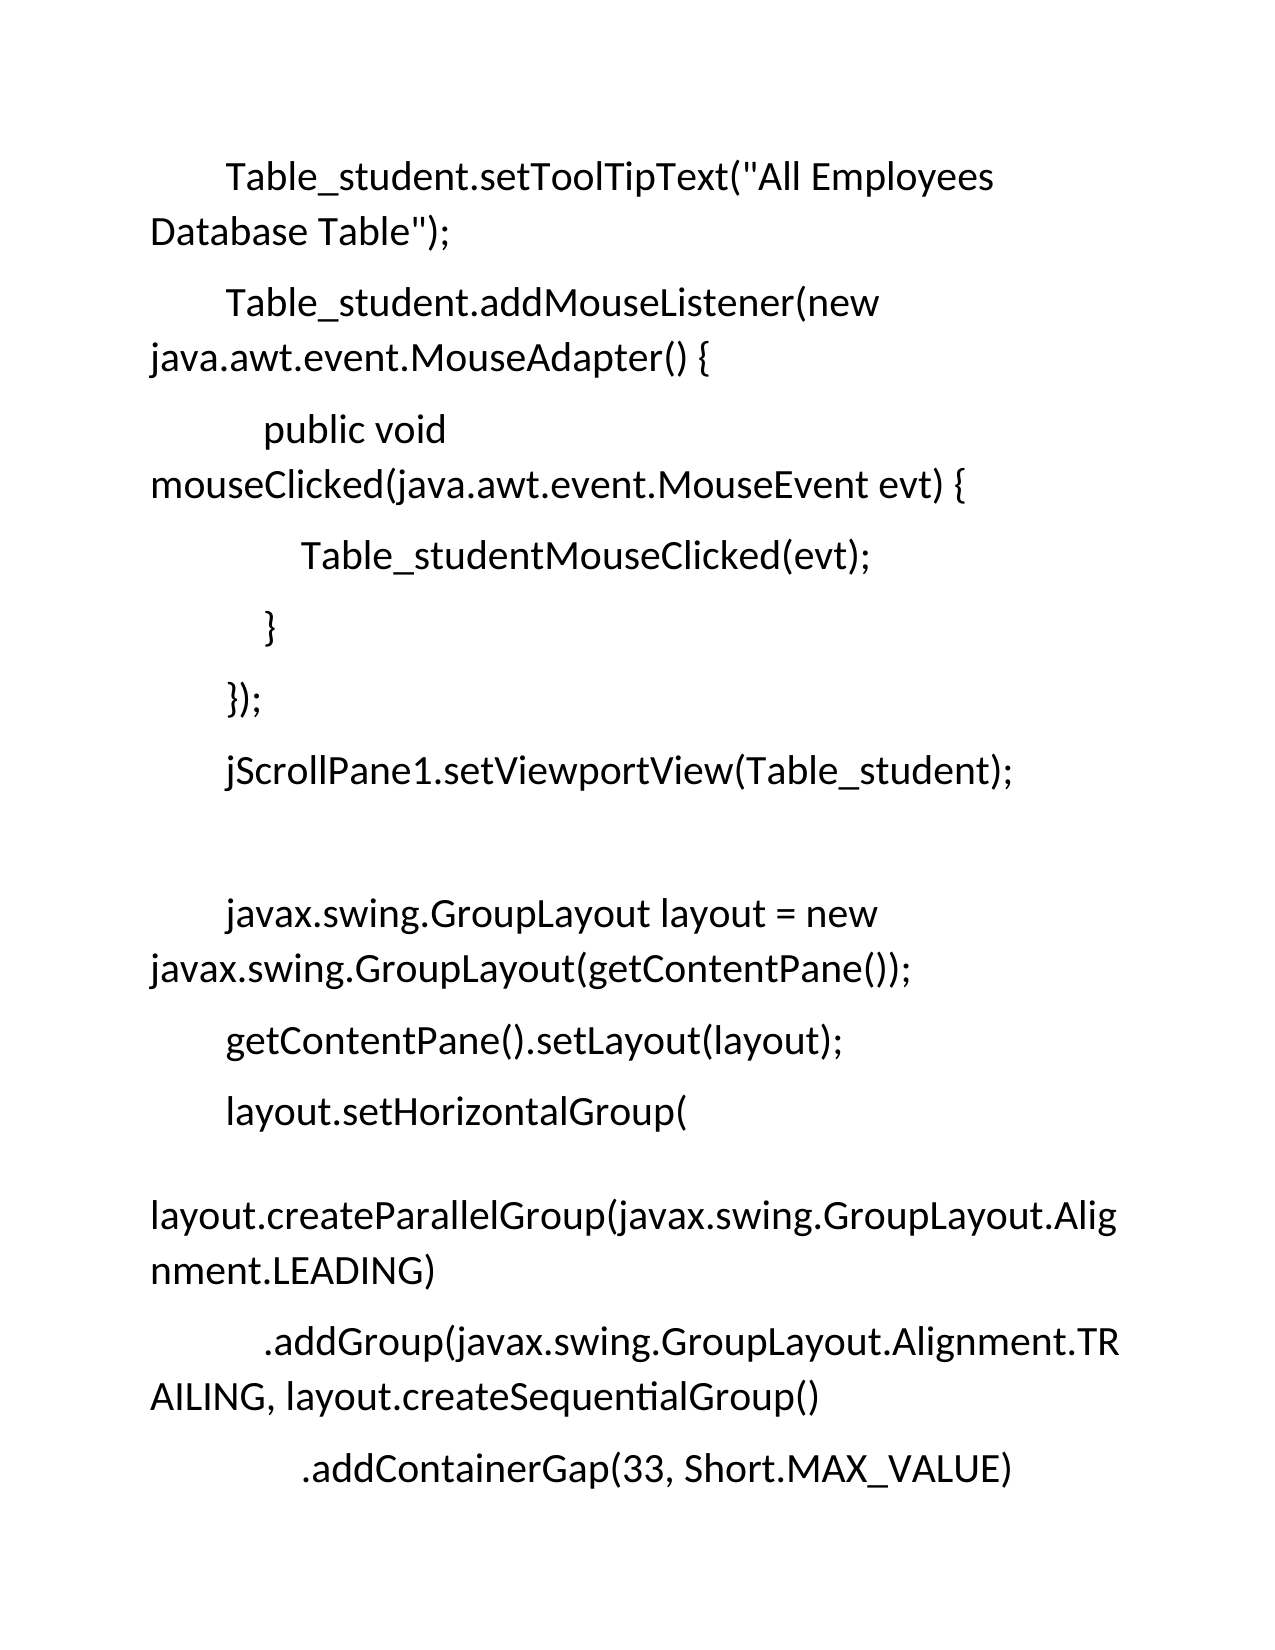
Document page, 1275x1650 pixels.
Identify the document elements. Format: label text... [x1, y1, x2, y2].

text Table_studentMouseClicked(evt); [150, 529, 1125, 580]
text public void mouseClicked(java.awt.event.MouseEvent evt) { [150, 403, 1125, 509]
text getContentPane().setLayout(layout); [150, 1014, 1125, 1064]
text layout.createParallelGroup(javax.swing.GroupLayout.Alignment.LEADING) [150, 1157, 1125, 1294]
text .addContainerGap(33, Short.MAX_VALUE) [150, 1442, 1125, 1493]
text jScrollPane1.setViewportView(Table_student); [150, 744, 1125, 795]
text }); [150, 672, 1125, 723]
text .addGroup(javax.swing.GroupLayout.Alignment.TRAILING, layout.createSequentialGroup() [150, 1315, 1125, 1421]
text Table_student.addMouseListener(new java.awt.event.MouseAdapter() { [150, 276, 1125, 382]
text Table_student.setToolTipText("All Employees Database Table"); [150, 150, 1125, 256]
text javax.swing.GroupLayout layout = new javax.swing.GroupLayout(getContentPane()); [150, 887, 1125, 993]
text } [150, 601, 1125, 652]
text layout.setHorizontalGroup( [150, 1085, 1125, 1136]
